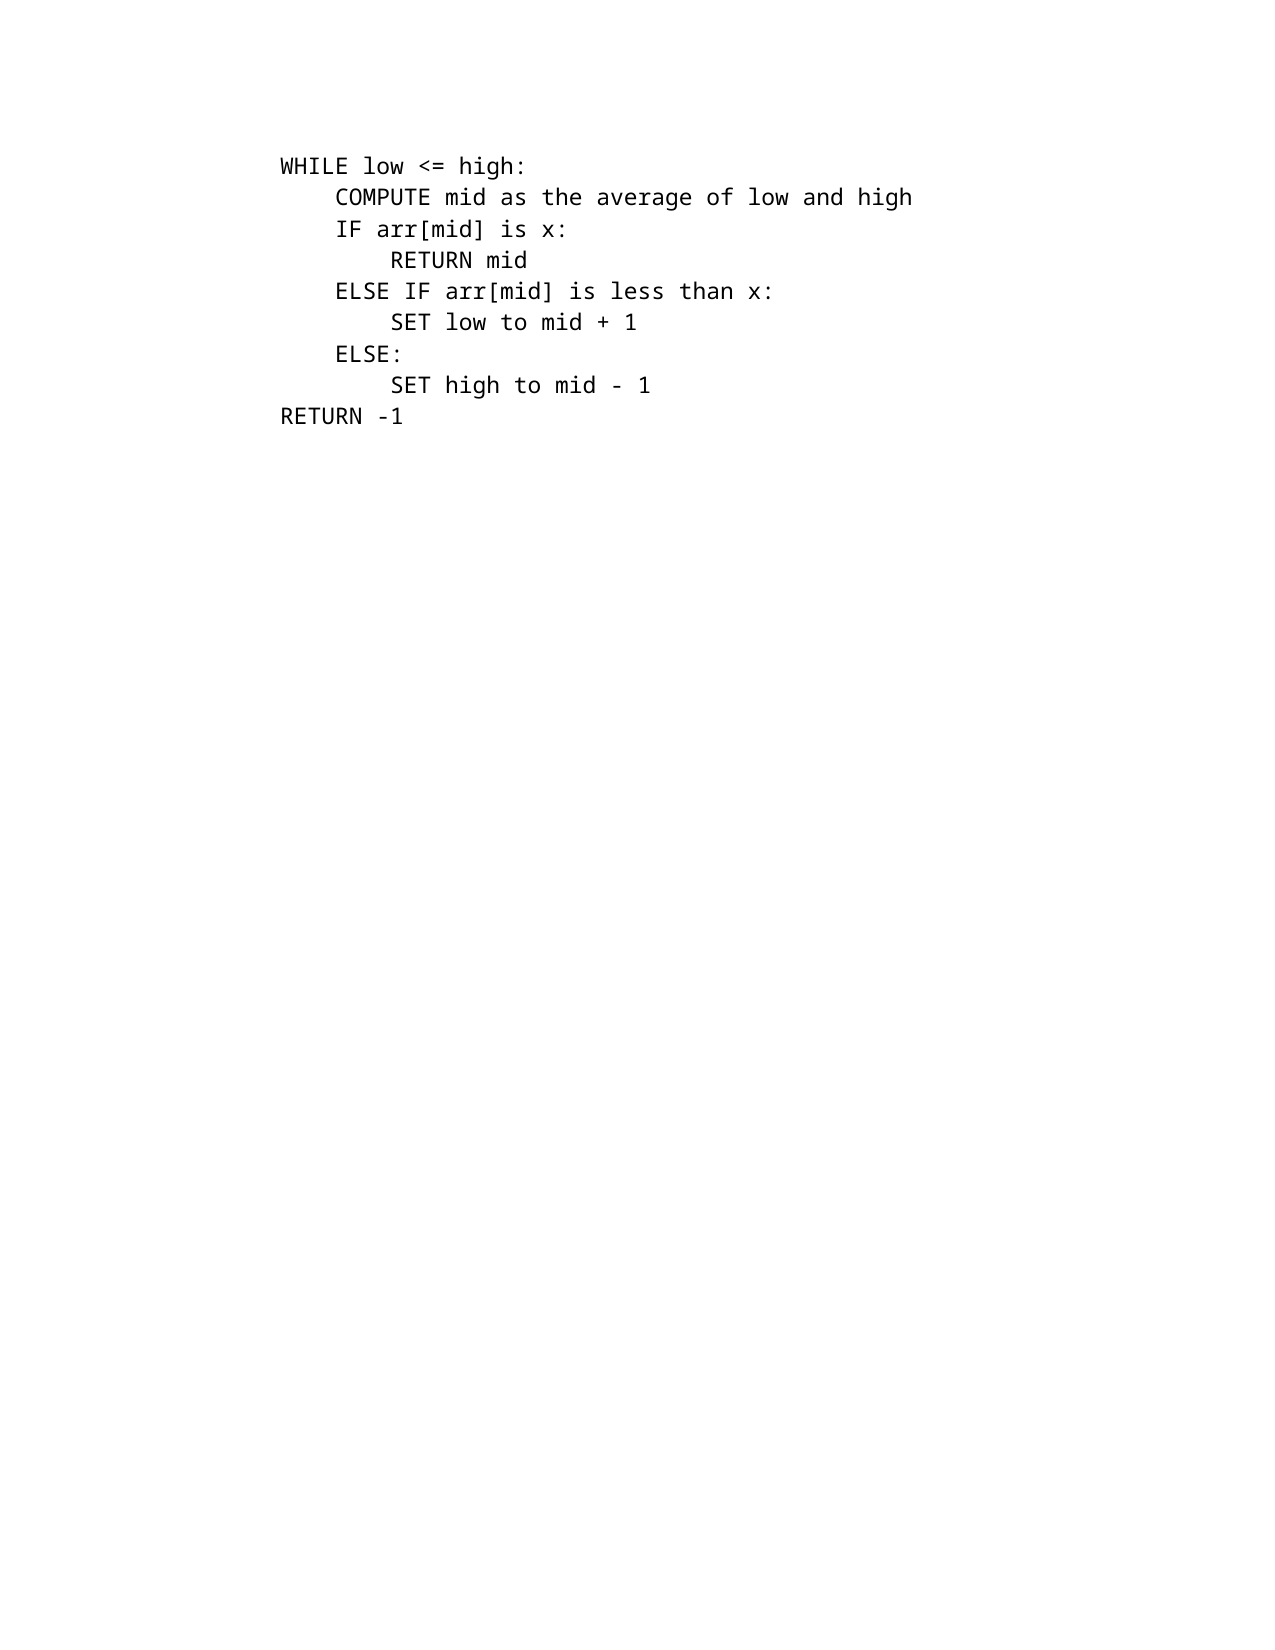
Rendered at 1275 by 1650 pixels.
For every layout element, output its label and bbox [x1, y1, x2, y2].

list [175, 150, 1125, 431]
